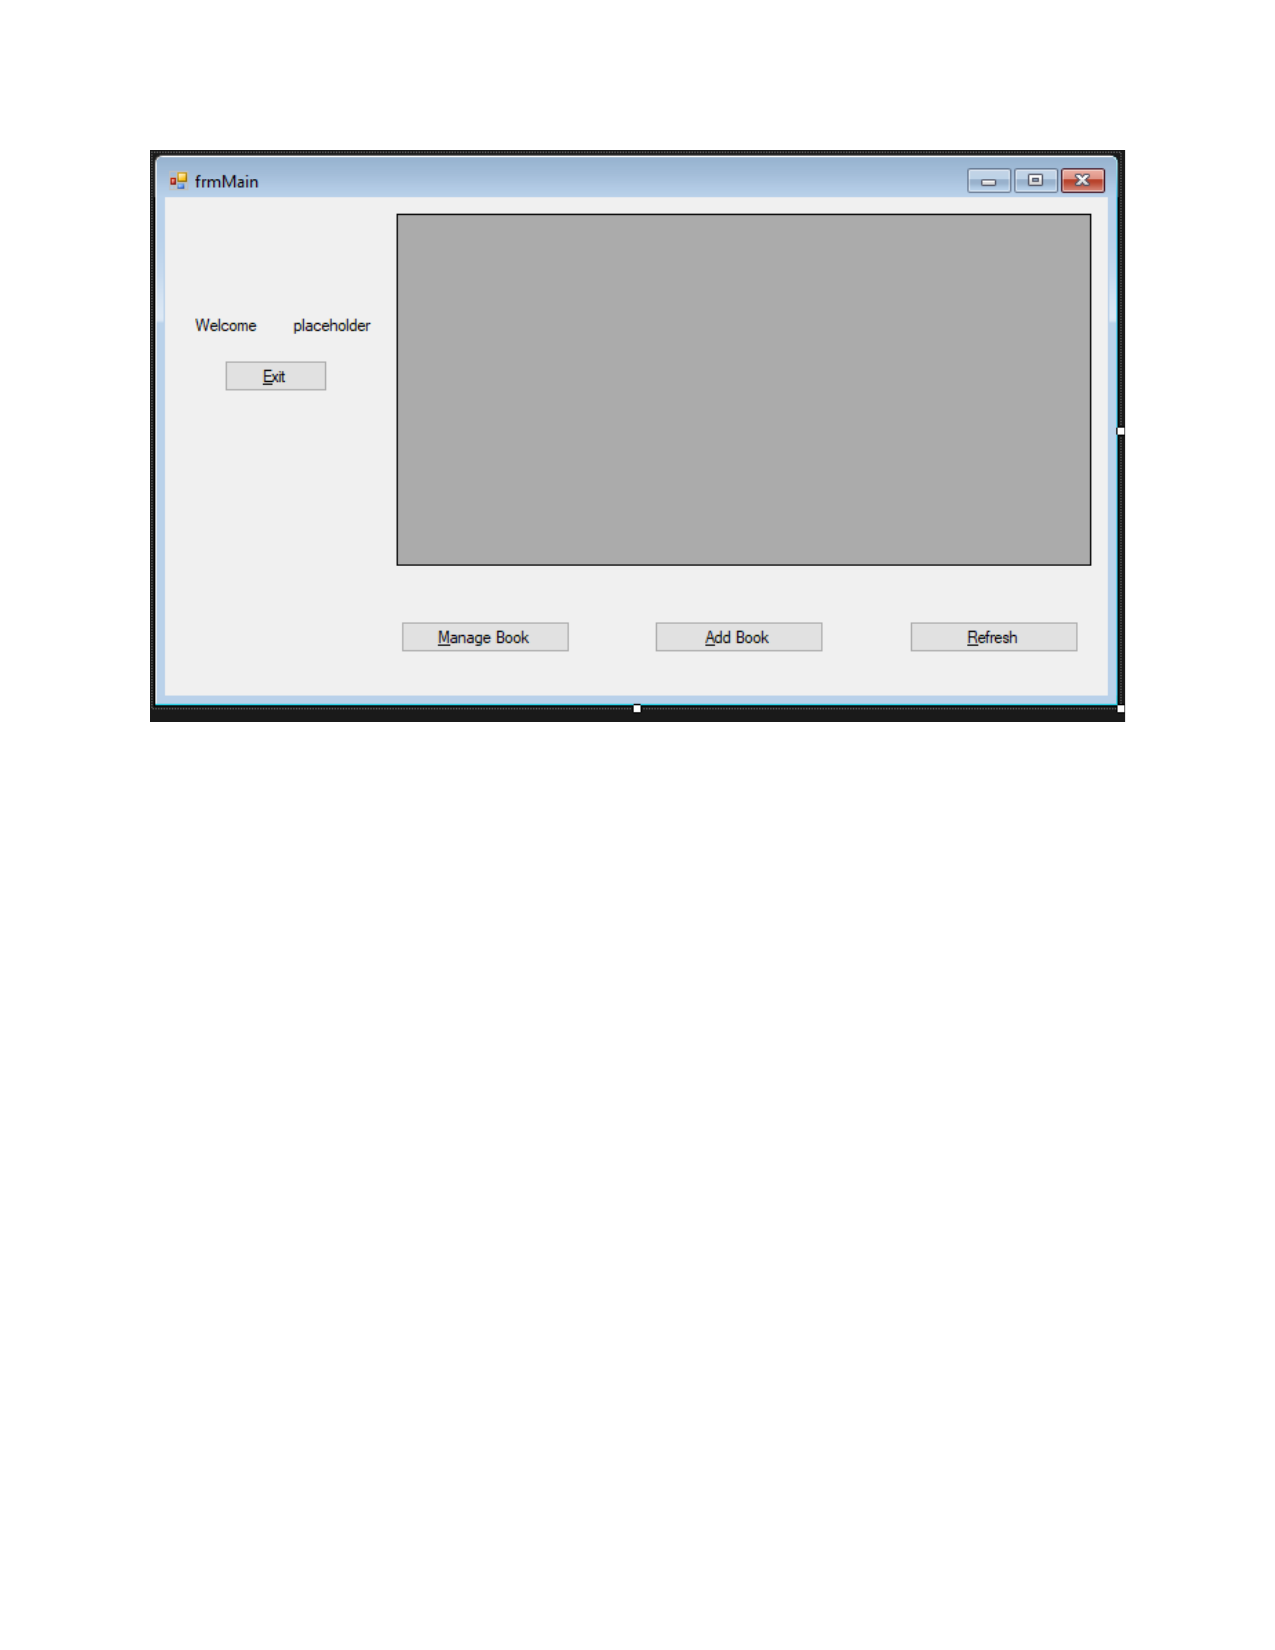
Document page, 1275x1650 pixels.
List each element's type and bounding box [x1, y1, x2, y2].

picture [150, 150, 1125, 722]
